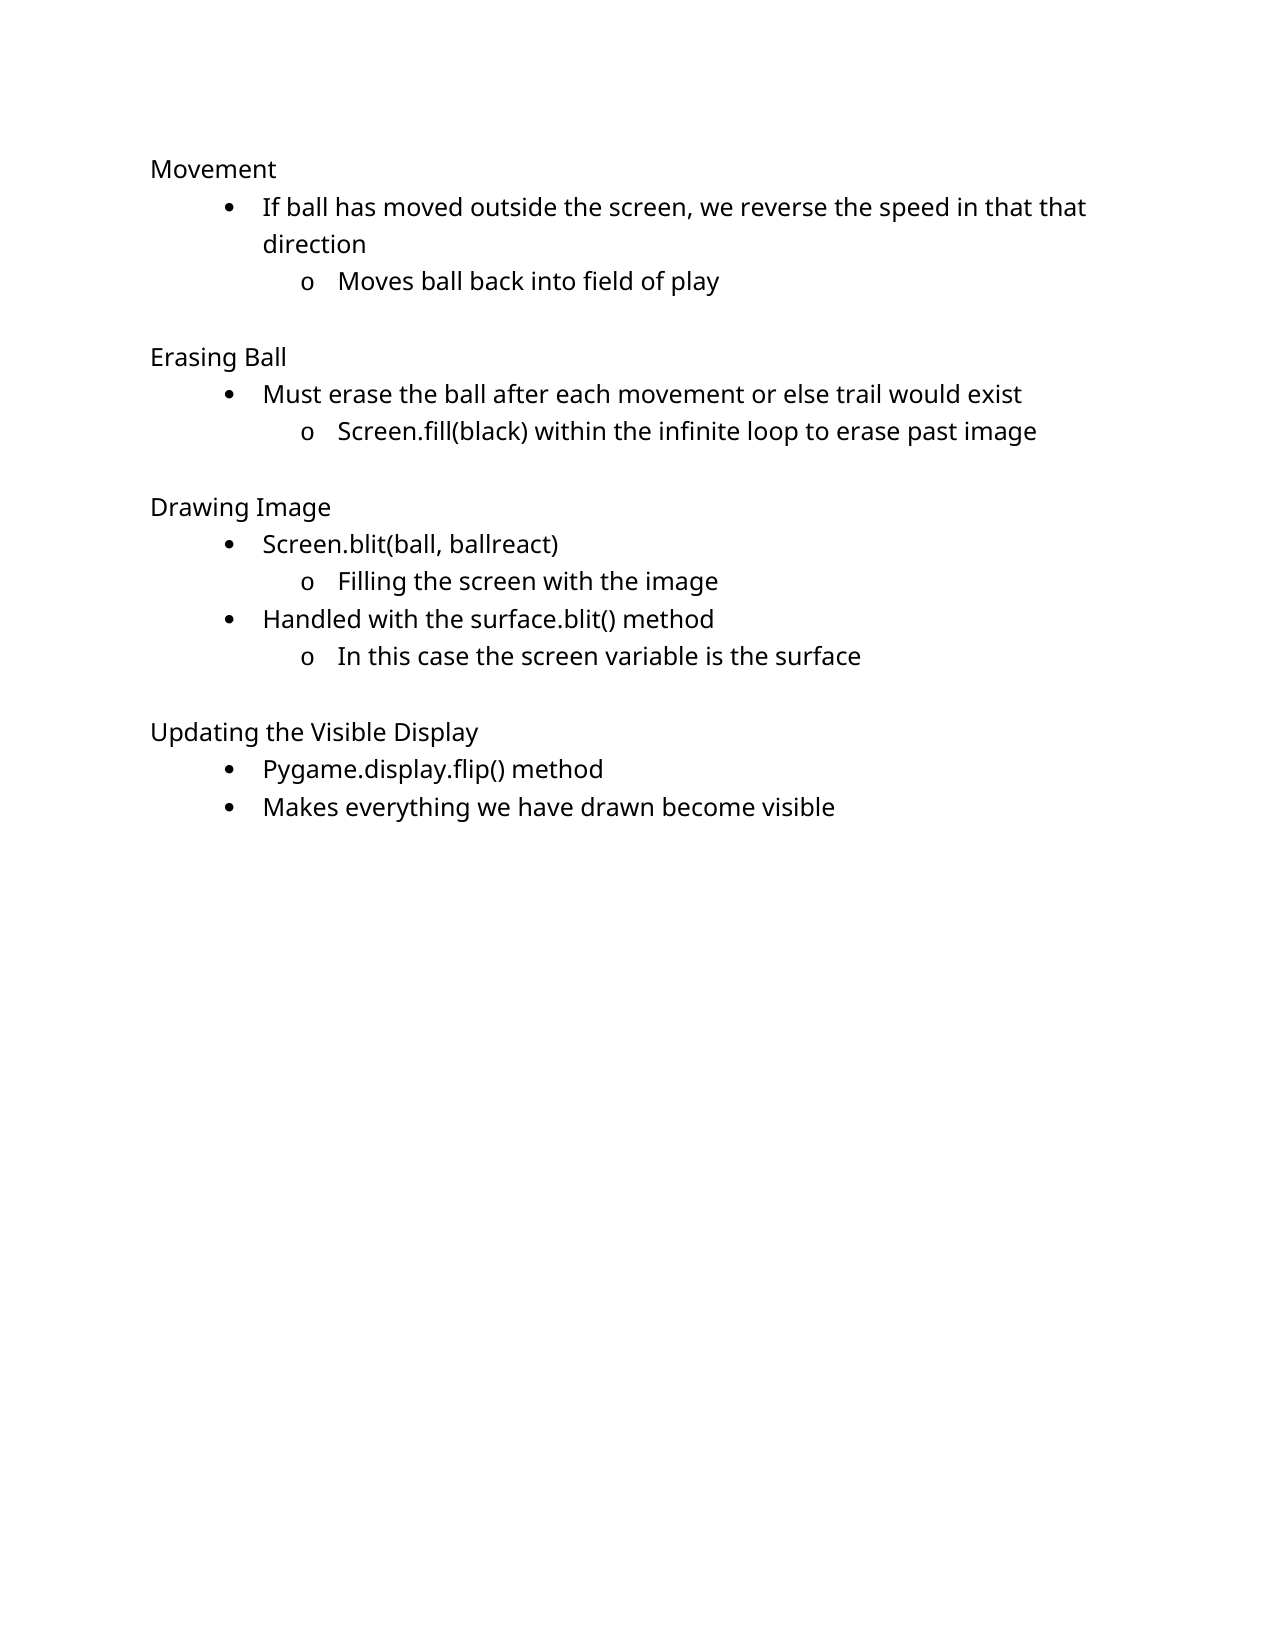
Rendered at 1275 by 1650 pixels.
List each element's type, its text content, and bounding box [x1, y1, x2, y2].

text Makes everything we have drawn become visible [225, 787, 1125, 825]
text Screen.fill(black) within the infinite loop to erase past image [300, 412, 1125, 450]
text If ball has moved outside the screen, we reverse the speed in that that direction [225, 187, 1125, 262]
text Pygame.display.flip() method [225, 750, 1125, 787]
text Screen.blit(ball, ballreact) [225, 525, 1125, 562]
text Filling the screen with the image [300, 562, 1125, 600]
text Handled with the surface.blit() method [225, 600, 1125, 637]
text Erasing Ball [150, 337, 1125, 375]
text Movement [150, 150, 1125, 187]
text In this case the screen variable is the surface [300, 637, 1125, 675]
text Updating the Visible Display [150, 712, 1125, 750]
text Moves ball back into field of play [300, 262, 1125, 300]
text Drawing Image [150, 487, 1125, 525]
text Must erase the ball after each movement or else trail would exist [225, 375, 1125, 412]
